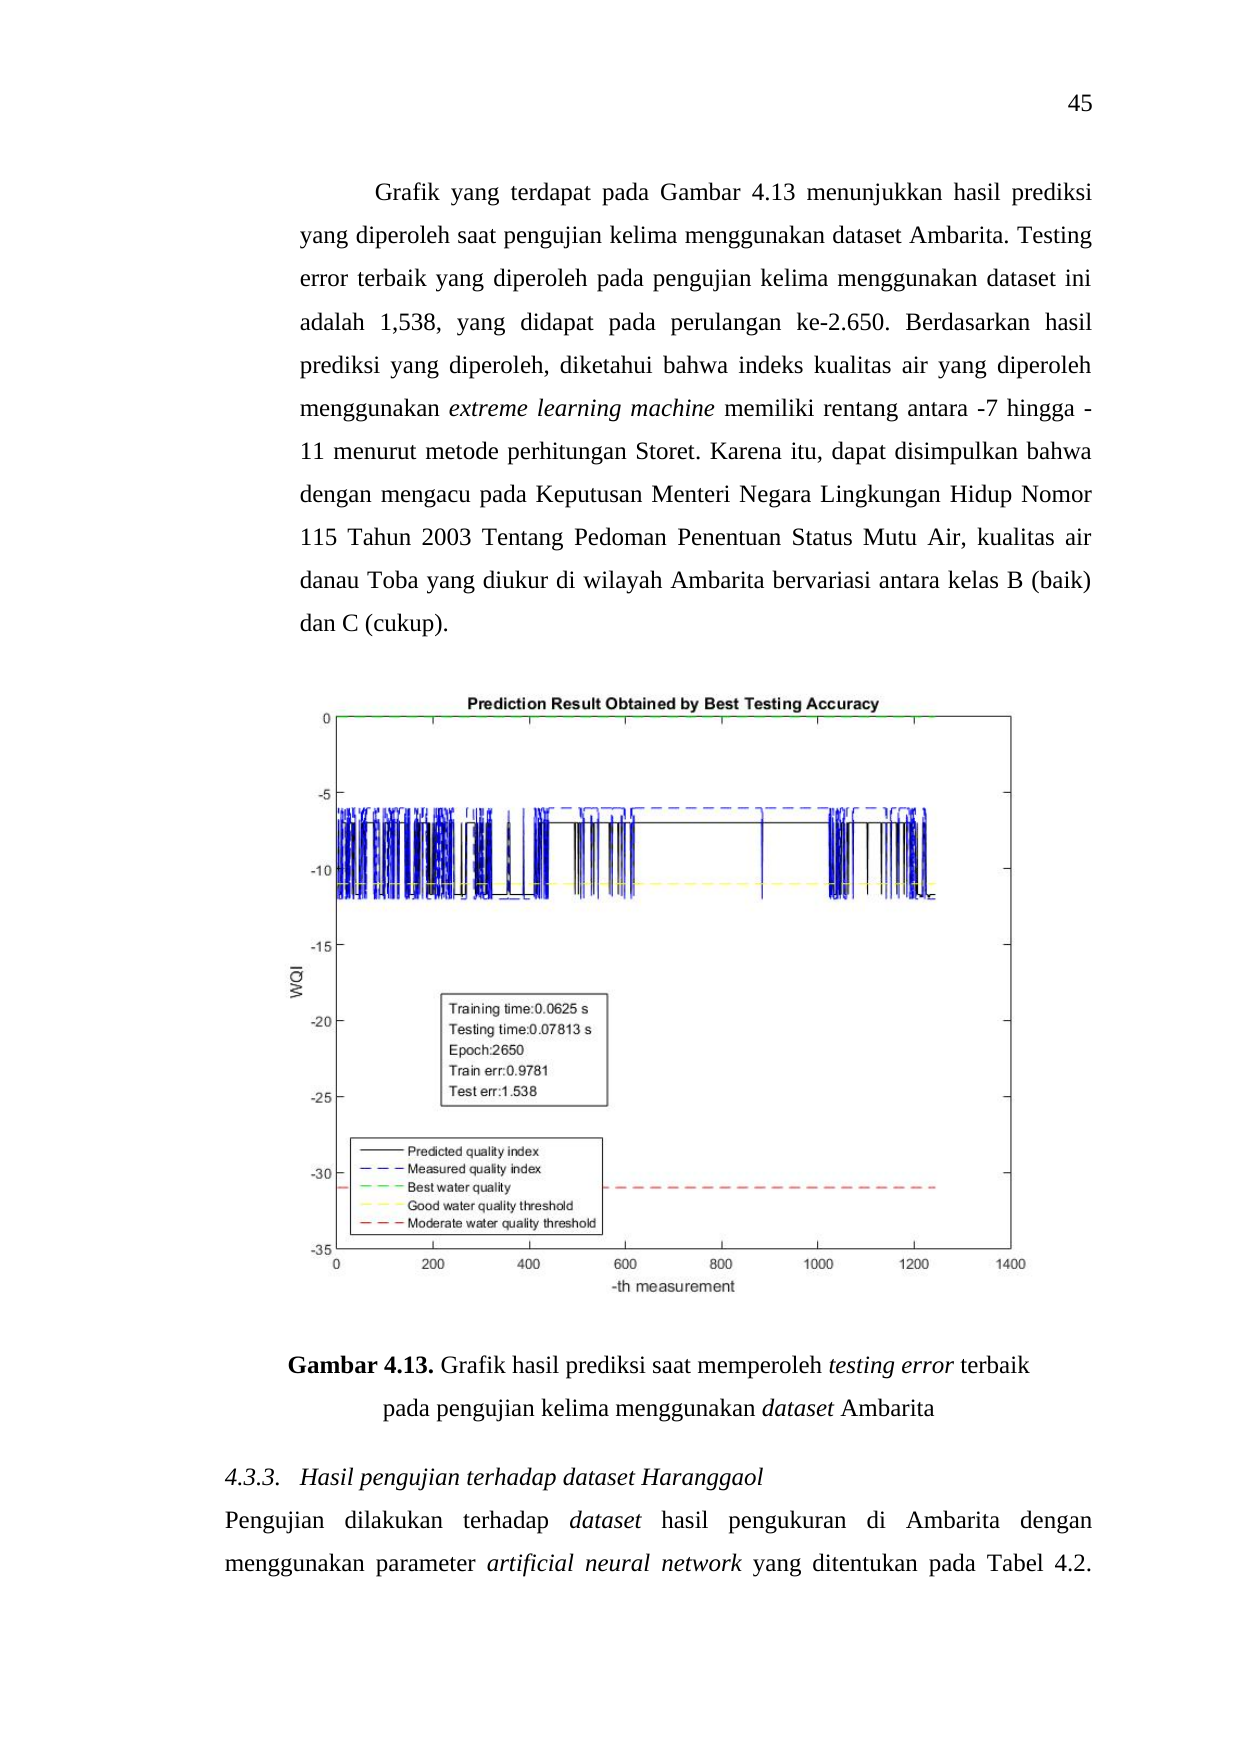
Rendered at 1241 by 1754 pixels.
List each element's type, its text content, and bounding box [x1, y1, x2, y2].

picture [224, 668, 1093, 1320]
text Gambar 4.13. Grafik hasil prediksi saat memperoleh testing error terbaik pada pengujian kelima menggunakan dataset Ambarita [224, 1350, 1092, 1422]
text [224, 1505, 1092, 1577]
subtitle Hasil pengujian terhadap dataset Haranggaol [224, 1462, 1092, 1490]
text Grafik yang terdapat pada Gambar 4.13 menunjukkan hasil prediksi yang diperoleh saat pengujian kelima menggunakan dataset Ambarita. Testing error terbaik yang diperoleh pada pengujian kelima menggunakan dataset ini adalah 1,538, yang didapat pada perulangan ke-2.650. Berdasarkan hasil prediksi yang diperoleh, diketahui bahwa indeks kualitas air yang diperoleh menggunakan extreme learning machine memiliki rentang antara -7 hingga -11 menurut metode perhitungan Storet. Karena itu, dapat disimpulkan bahwa dengan mengacu pada Keputusan Menteri Negara Lingkungan Hidup Nomor 115 Tahun 2003 Tentang Pedoman Penentuan Status Mutu Air, kualitas air danau Toba yang diukur di wilayah Ambarita bervariasi antara kelas B (baik) dan C (cukup). [299, 177, 1092, 637]
